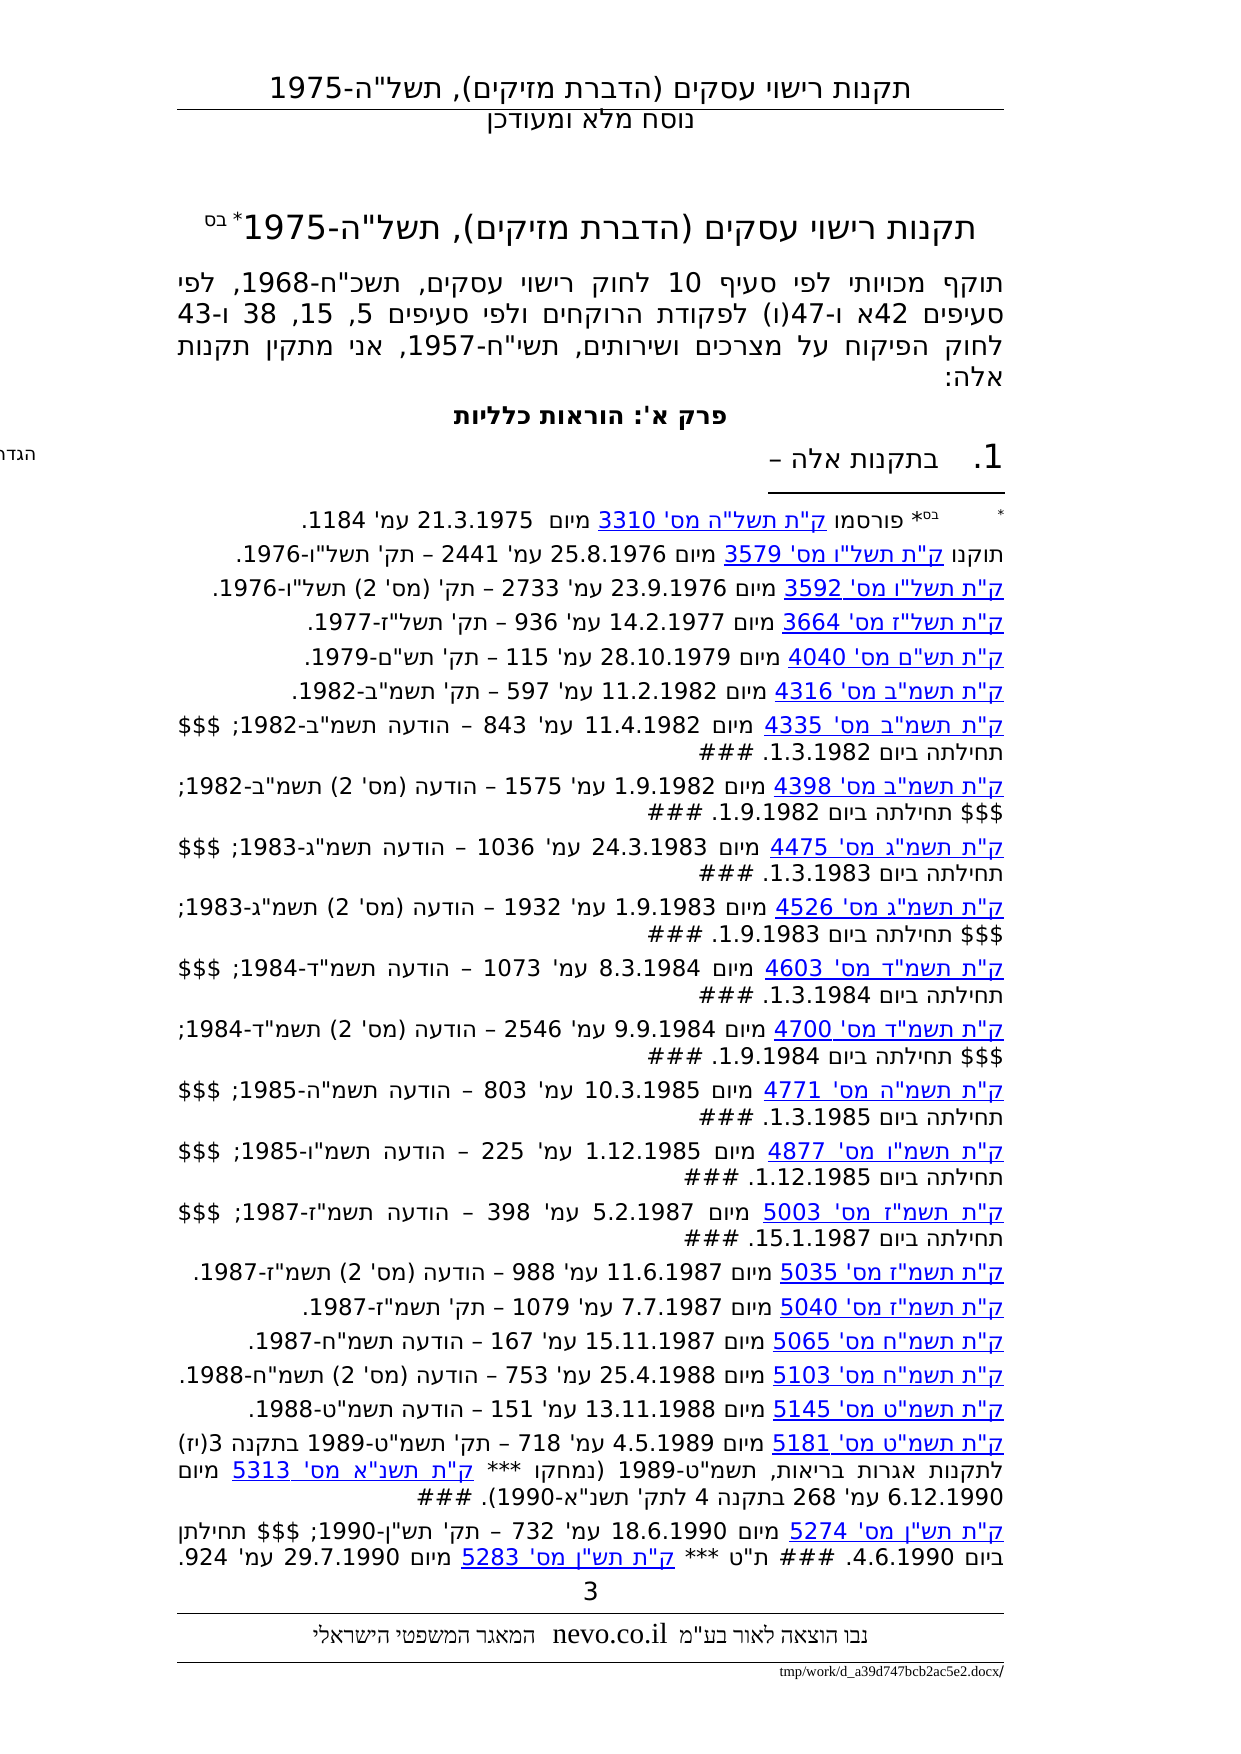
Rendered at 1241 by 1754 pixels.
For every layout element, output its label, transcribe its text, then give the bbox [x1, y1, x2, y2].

text בתוקף סמכויותי לפי סעיף 10 לחוק רישוי עסקים, תשכ"ח-1968, לפי סעיפים 42א ו-47(ו) לפקודת הרוקחים ולפי סעיפים 5, 15, 38 ו-43 לחוק הפיקוח על מצרכים ושירותים, תשי"ח-1957, אני מתקין תקנות אלה: [177, 267, 1004, 393]
text פרק א': הוראות כלליות [177, 401, 1004, 430]
text תקנות רישוי עסקים (הדברת מזיקים), תשל"ה-1975* [177, 208, 1004, 247]
text 1. בתקנות אלה – [177, 437, 1004, 476]
